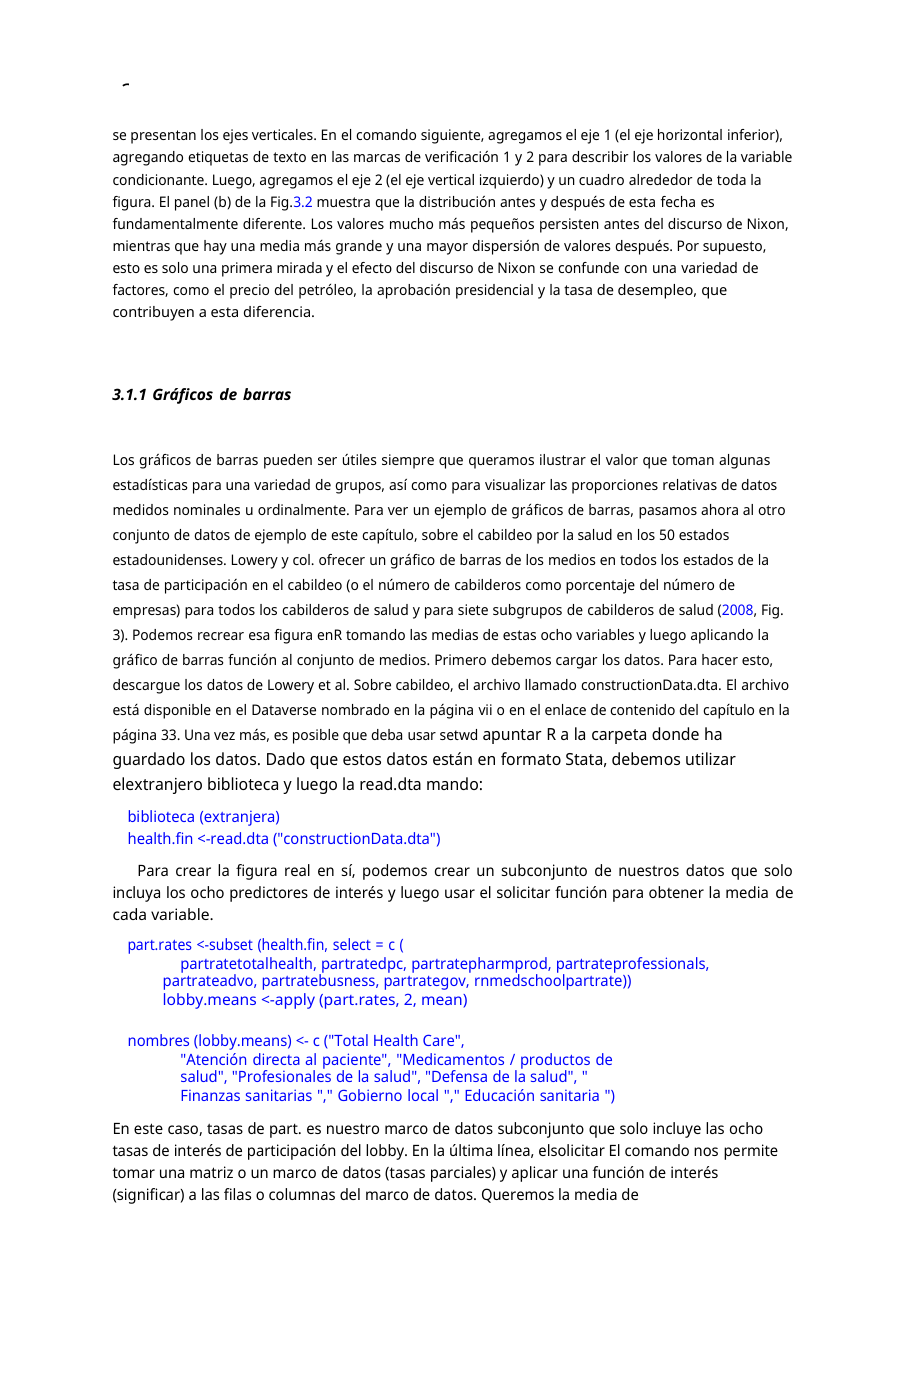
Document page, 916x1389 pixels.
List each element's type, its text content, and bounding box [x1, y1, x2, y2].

text En este caso, tasas de part. es nuestro marco de datos subconjunto que solo incluye las ocho tasas de interés de participación del lobby. En la última línea, elsolicitar El comando nos permite tomar una matriz o un marco de datos (tasas parciales) y aplicar una función de interés (significar) a las filas o columnas del marco de datos. Queremos la media de [112, 1118, 793, 1205]
text Para crear la figura real en sí, podemos crear un subconjunto de nuestros datos que solo incluya los ocho predictores de interés y luego usar el solicitar función para obtener la media de cada variable. [112, 860, 794, 925]
text se presentan los ejes verticales. En el comando siguiente, agregamos el eje 1 (el eje horizontal inferior), agregando etiquetas de texto en las marcas de verificación 1 y 2 para describir los valores de la variable condicionante. Luego, agregamos el eje 2 (el eje vertical izquierdo) y un cuadro alrededor de toda la figura. El panel (b) de la Fig.3.2 muestra que la distribución antes y después de esta fecha es fundamentalmente diferente. Los valores mucho más pequeños persisten antes del discurso de Nixon, mientras que hay una media más grande y una mayor dispersión de valores después. Por supuesto, esto es solo una primera mirada y el efecto del discurso de Nixon se confunde con una variedad de factores, como el precio del petróleo, la aprobación presidencial y la tasa de desempleo, que contribuyen a esta diferencia. [112, 125, 793, 322]
subtitle Gráficos de barras [112, 383, 818, 404]
text "Atención directa al paciente", "Medicamentos / productos de salud", "Profesionales de la salud", "Defensa de la salud", " Finanzas sanitarias "," Gobierno local "," Educación sanitaria ") [180, 1051, 638, 1106]
text health.fin <-read.dta ("constructionData.dta") [127, 826, 818, 849]
text Los gráficos de barras pueden ser útiles siempre que queramos ilustrar el valor que toman algunas estadísticas para una variedad de grupos, así como para visualizar las proporciones relativas de datos medidos nominales u ordinalmente. Para ver un ejemplo de gráficos de barras, pasamos ahora al otro conjunto de datos de ejemplo de este capítulo, sobre el cabildeo por la salud en los 50 estados estadounidenses. Lowery y col. ofrecer un gráfico de barras de los medios en todos los estados de la tasa de participación en el cabildeo (o el número de cabilderos como porcentaje del número de empresas) para todos los cabilderos de salud y para siete subgrupos de cabilderos de salud (2008, Fig. 3). Podemos recrear esa figura enR tomando las medias de estas ocho variables y luego aplicando la gráfico de barras función al conjunto de medios. Primero debemos cargar los datos. Para hacer esto, descargue los datos de Lowery et al. Sobre cabildeo, el archivo llamado constructionData.dta. El archivo está disponible en el Dataverse nombrado en la página vii o en el enlace de contenido del capítulo en la página 33. Una vez más, es posible que deba usar setwd apuntar R a la carpeta donde ha guardado los datos. Dado que estos datos están en formato Stata, debemos utilizar elextranjero biblioteca y luego la read.dta mando: [112, 445, 794, 795]
text part.rates <-subset (health.fin, select = c ( [127, 932, 818, 954]
text biblioteca (extranjera) [127, 804, 818, 826]
text partratetotalhealth, partratedpc, partratepharmprod, partrateprofessionals, partrateadvo, partratebusness, partrategov, rnmedschoolpartrate)) lobby.means <-apply (part.rates, 2, mean) [162, 955, 728, 1009]
text nombres (lobby.means) <- c ("Total Health Care", [127, 1028, 818, 1051]
